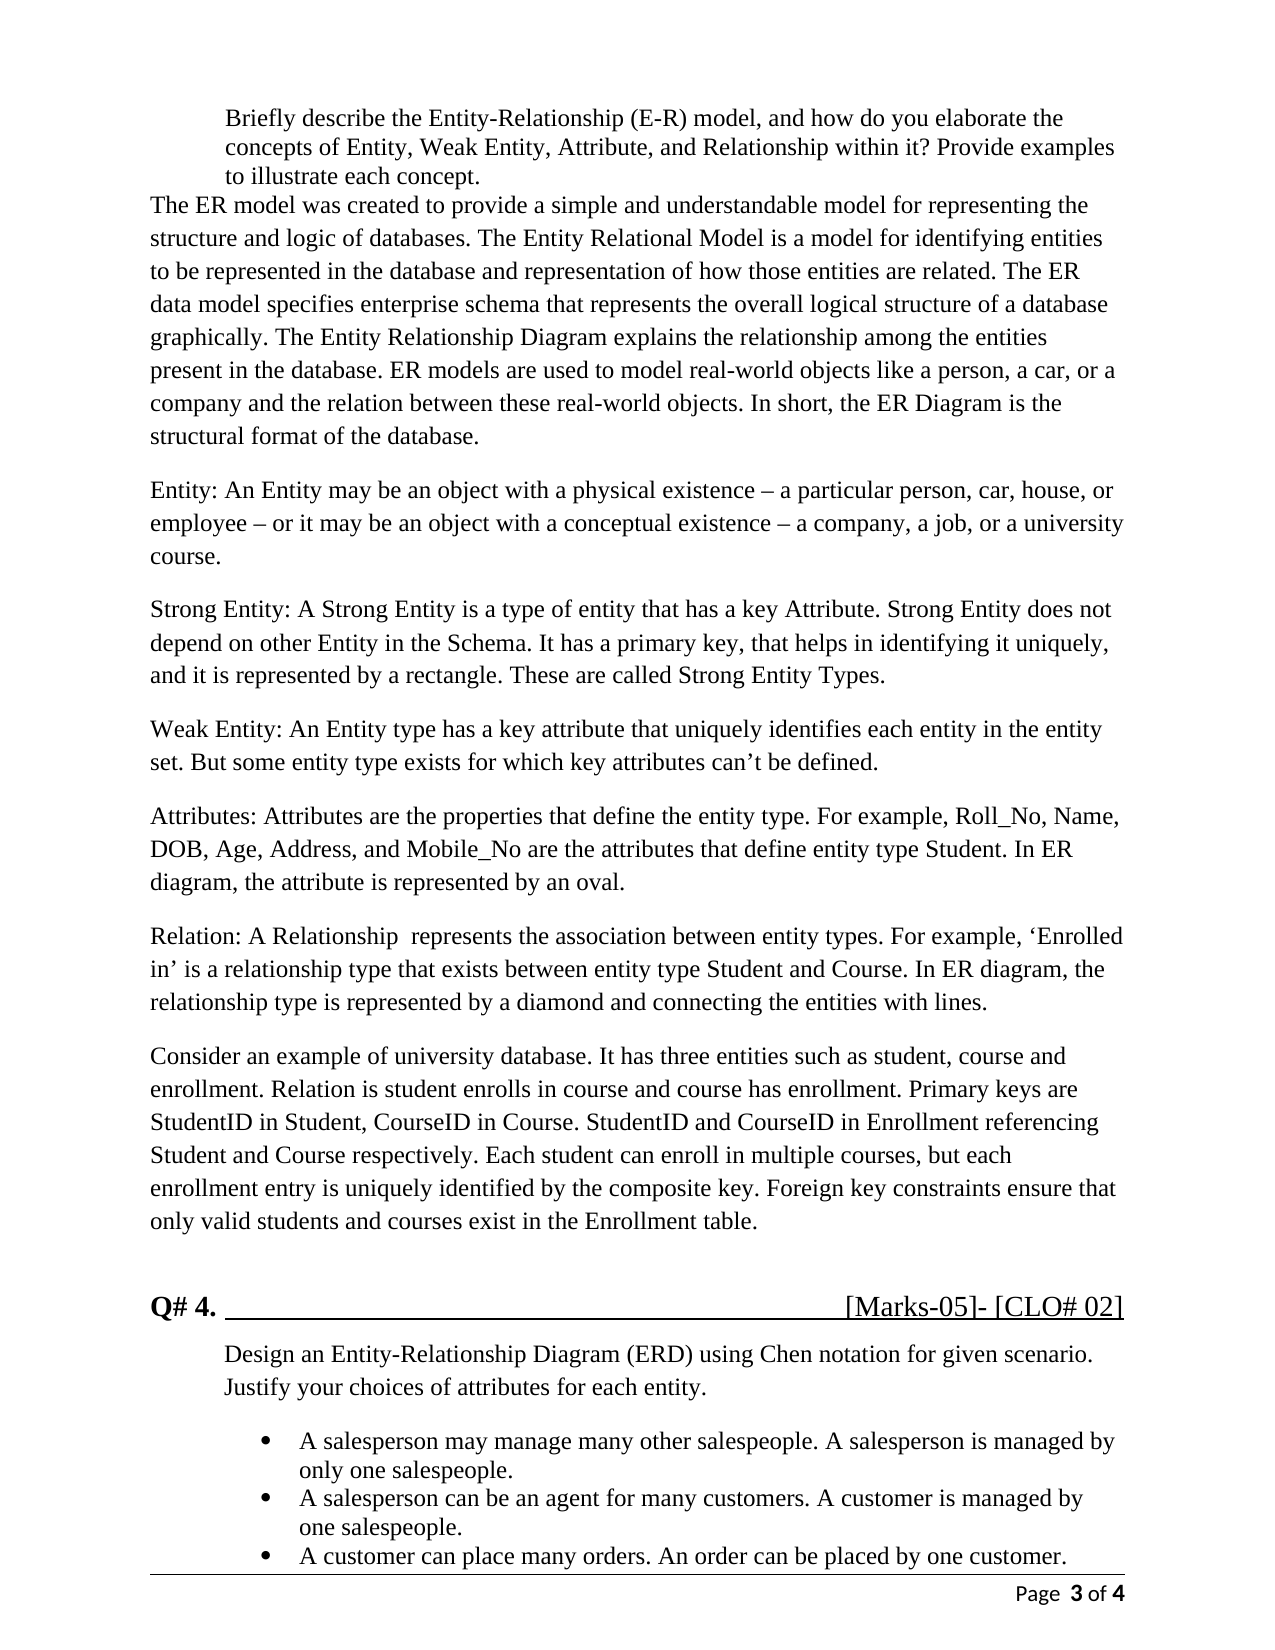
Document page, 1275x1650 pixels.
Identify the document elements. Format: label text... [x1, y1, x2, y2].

list [Marks-05]- [CLO# 02] [150, 1289, 1125, 1322]
text Design an Entity-Relationship Diagram (ERD) using Chen notation for given scenario. Justify your choices of attributes for each entity. [224, 1339, 1125, 1401]
text Entity: An Entity may be an object with a physical existence – a particular person, car, house, or employee – or it may be an object with a conceptual existence – a company, a job, or a university course. [150, 475, 1125, 569]
text Strong Entity: A Strong Entity is a type of entity that has a key Attribute. Strong Entity does not depend on other Entity in the Schema. It has a primary key, that helps in identifying it uniquely, and it is represented by a rectangle. These are called Strong Entity Types. [150, 594, 1125, 689]
text Attributes: Attributes are the properties that define the entity type. For example, Roll_No, Name, DOB, Age, Address, and Mobile_No are the attributes that define entity type Student. In ER diagram, the attribute is represented by an oval. [150, 801, 1125, 896]
list Briefly describe the Entity-Relationship (E-R) model, and how do you elaborate the concepts of Entity, Weak Entity, Attribute, and Relationship within it? Provide examples to illustrate each concept. [225, 103, 1125, 190]
list A salesperson may manage many other salespeople. A salesperson is managed by only one salespeople. [261, 1426, 1125, 1483]
text Weak Entity: An Entity type has a key attribute that uniquely identifies each entity in the entity set. But some entity type exists for which key attributes can’t be defined. [150, 714, 1125, 776]
text Consider an example of university database. It has three entities such as student, course and enrollment. Relation is student enrolls in course and course has enrollment. Primary keys are StudentID in Student, CourseID in Course. StudentID and CourseID in Enrollment referencing Student and Course respectively. Each student can enroll in multiple courses, but each enrollment entry is uniquely identified by the composite key. Foreign key constraints ensure that only valid students and courses exist in the Enrollment table. [150, 1041, 1125, 1235]
text The ER model was created to provide a simple and understandable model for representing the structure and logic of databases. The Entity Relational Model is a model for identifying entities to be represented in the database and representation of how those entities are related. The ER data model specifies enterprise schema that represents the overall logical structure of a database graphically. The Entity Relationship Diagram explains the relationship among the entities present in the database. ER models are used to model real-world objects like a person, a car, or a company and the relation between these real-world objects. In short, the ER Diagram is the structural format of the database. [150, 190, 1125, 449]
list A customer can place many orders. An order can be placed by one customer. [261, 1541, 1125, 1570]
list A salesperson can be an agent for many customers. A customer is managed by one salespeople. [261, 1483, 1125, 1541]
text Relation: A Relationship represents the association between entity types. For example, ‘Enrolled in’ is a relationship type that exists between entity type Student and Course. In ER diagram, the relationship type is represented by a diamond and connecting the entities with lines. [150, 921, 1125, 1016]
